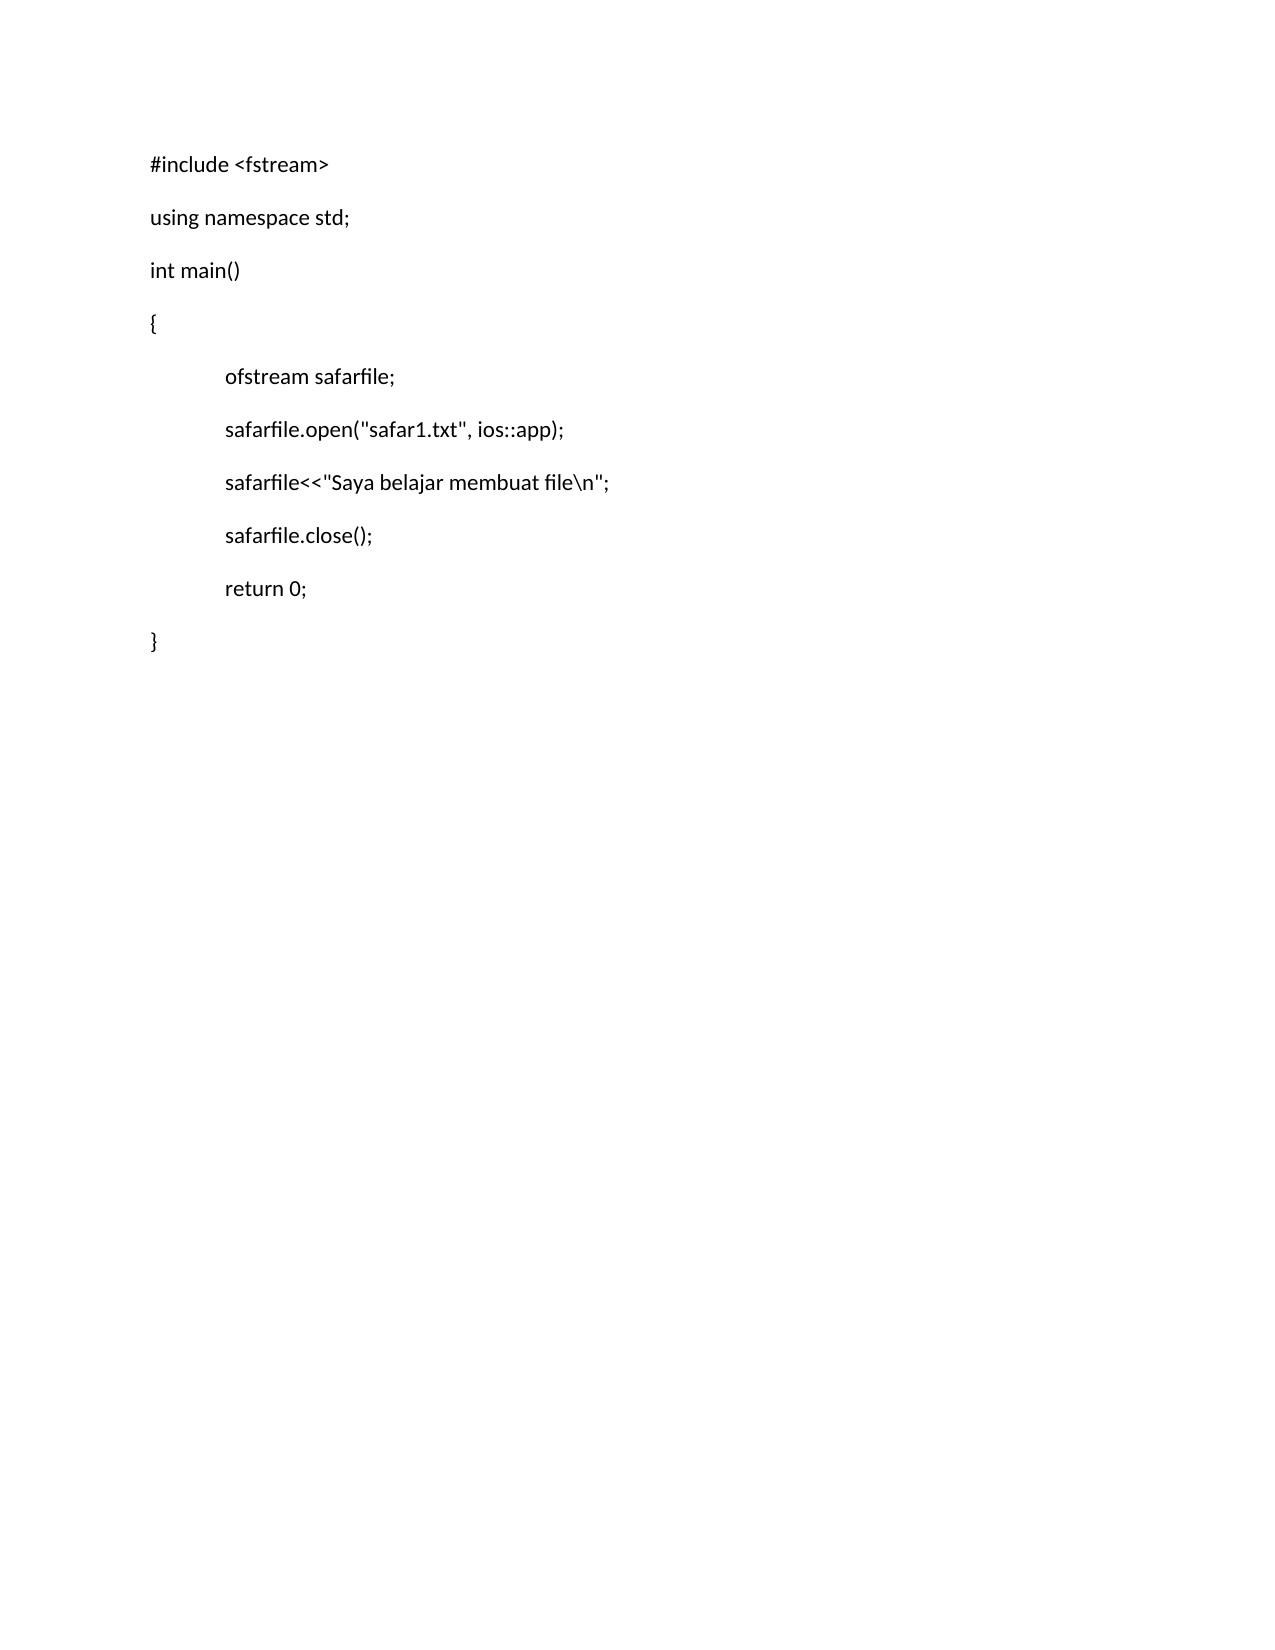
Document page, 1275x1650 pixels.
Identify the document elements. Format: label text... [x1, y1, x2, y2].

text { [150, 309, 1125, 337]
text safarfile.close(); [150, 521, 1125, 549]
text #include <fstream> [150, 150, 1125, 178]
text } [150, 627, 1125, 655]
text using namespace std; [150, 203, 1125, 231]
text int main() [150, 256, 1125, 284]
text safarfile<<"Saya belajar membuat file\n"; [150, 468, 1125, 496]
text return 0; [150, 574, 1125, 602]
text ofstream safarfile; [150, 362, 1125, 390]
text safarfile.open("safar1.txt", ios::app); [150, 415, 1125, 443]
